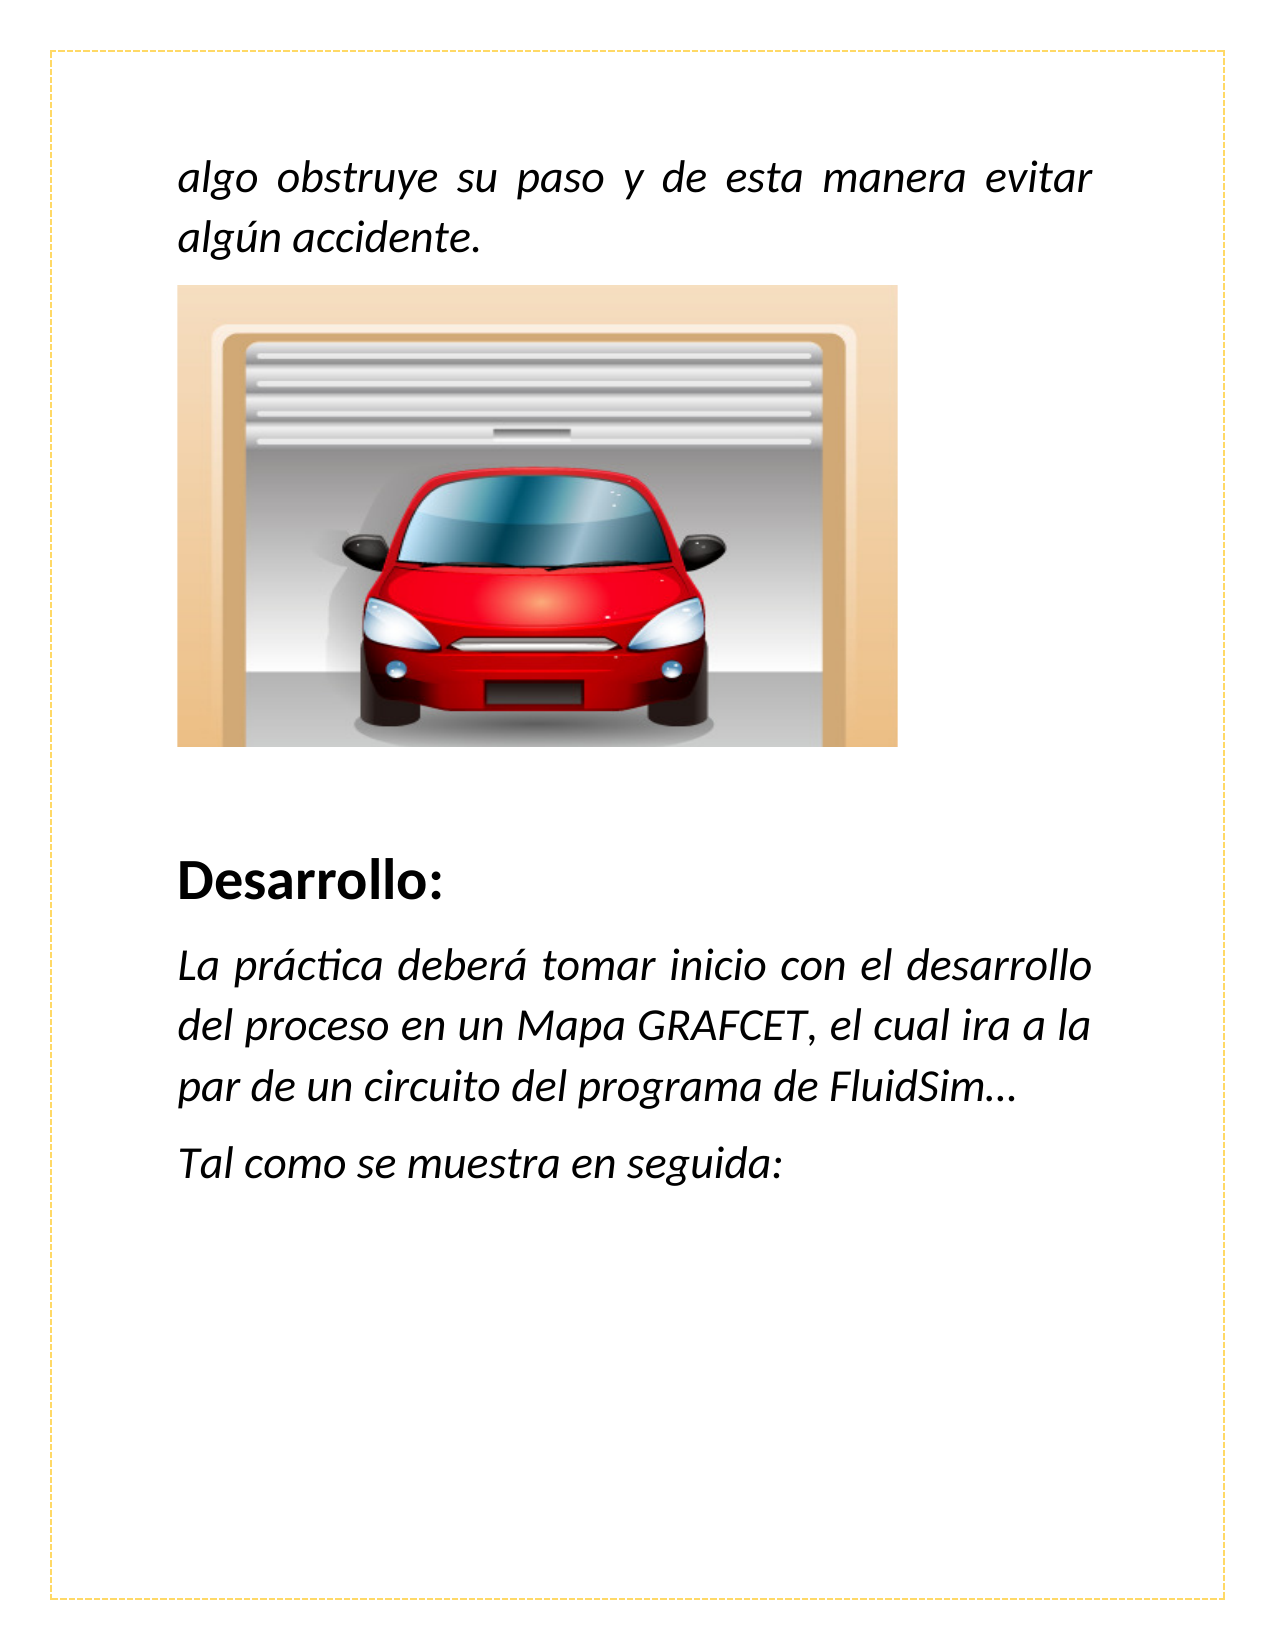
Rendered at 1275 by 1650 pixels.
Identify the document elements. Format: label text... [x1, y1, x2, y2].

text Desarrollo: [177, 842, 1098, 914]
text La práctica deberá tomar inicio con el desarrollo del proceso en un Mapa GRAFCET, el cual ira a la par de un circuito del programa de FluidSim… [177, 936, 1098, 1112]
picture [177, 285, 898, 747]
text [177, 148, 1098, 264]
text Tal como se muestra en seguida: [177, 1133, 1098, 1189]
